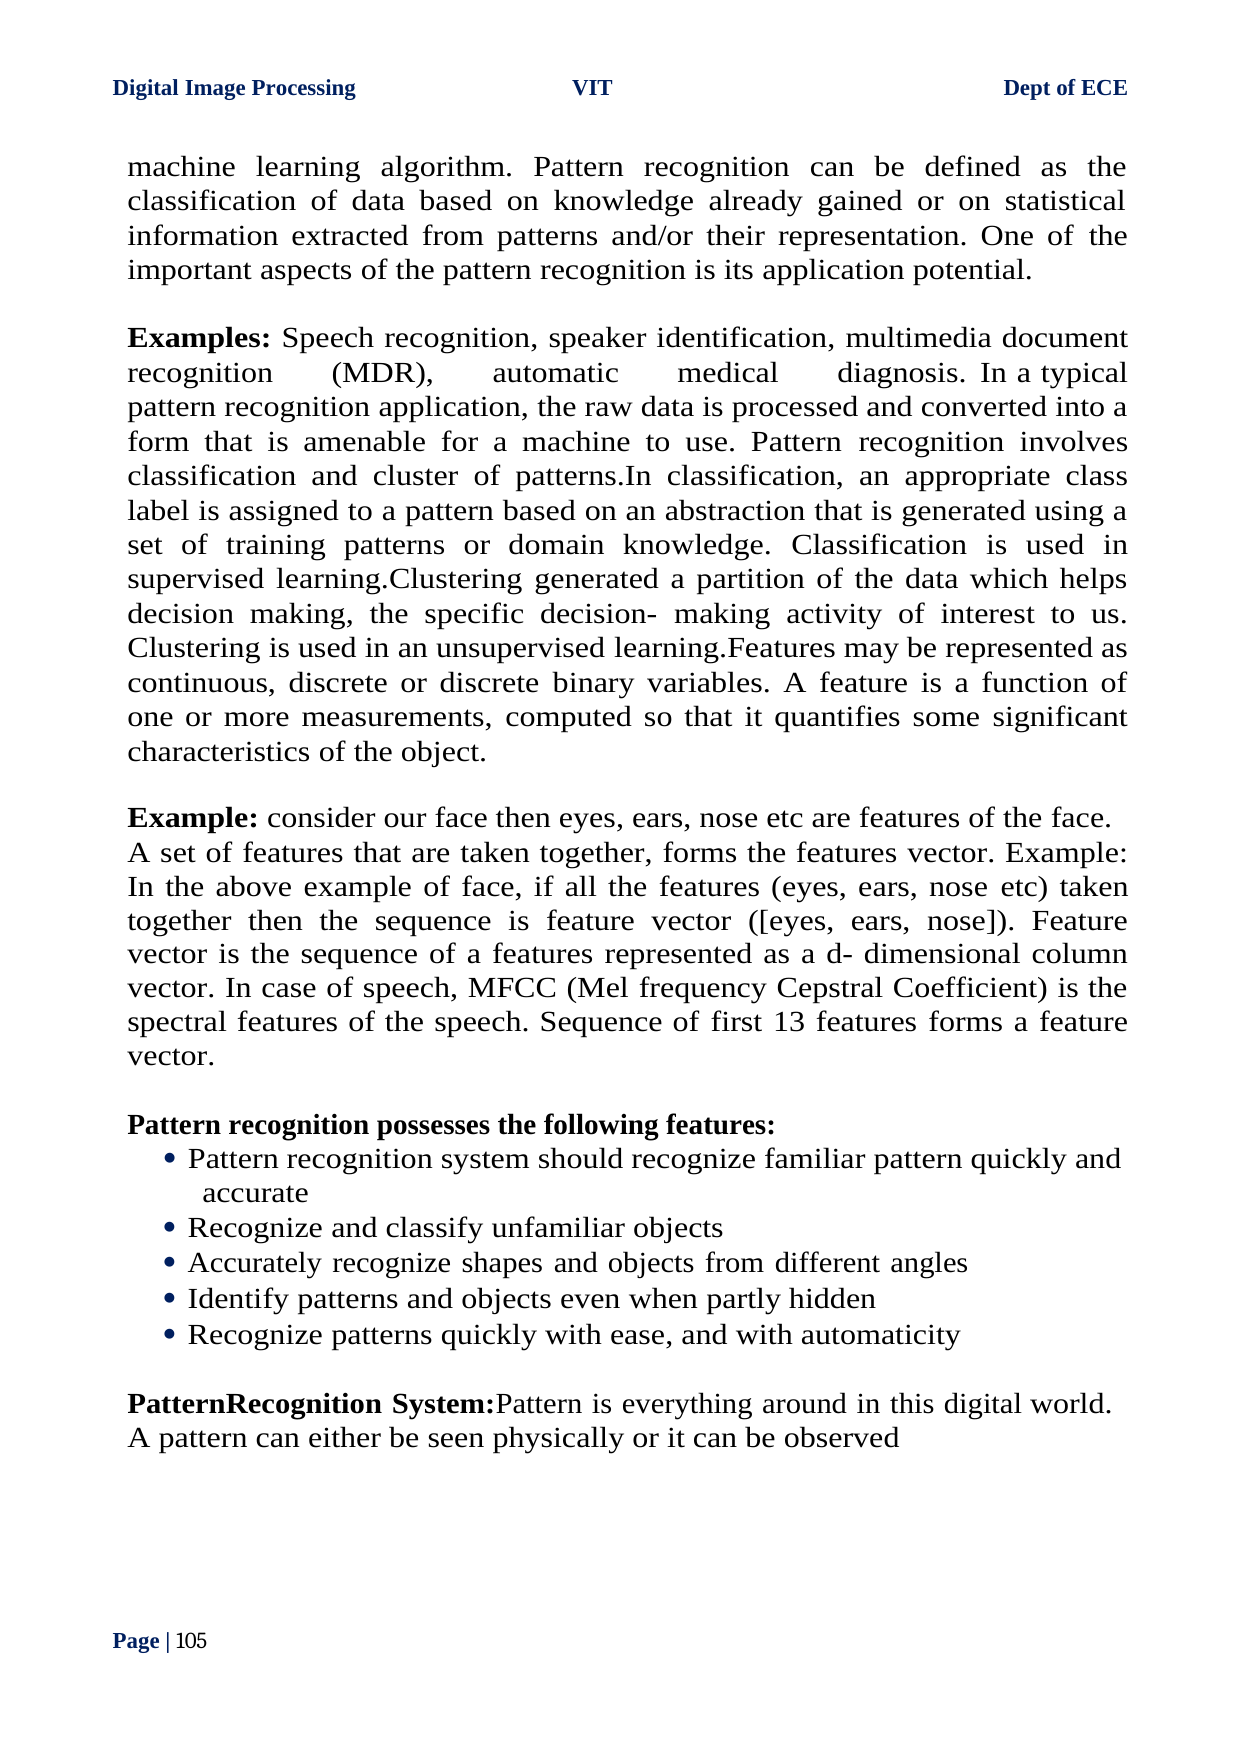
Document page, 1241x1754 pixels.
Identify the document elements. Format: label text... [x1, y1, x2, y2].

text Example: consider our face then eyes, ears, nose etc are features of the face. [127, 801, 1127, 834]
text machine learning algorithm. Pattern recognition can be defined as the classification of data based on knowledge already gained or on statistical information extracted from patterns and/or their representation. One of the important aspects of the pattern recognition is its application potential. [127, 149, 1128, 286]
subtitle Pattern recognition possesses the following features: [127, 1108, 1140, 1142]
text PatternRecognition System:Pattern is everything around in this digital world. A pattern can either be seen physically or it can be observed [127, 1387, 1140, 1454]
list Accurately recognize shapes and objects from different angles [164, 1244, 1140, 1280]
list Identify patterns and objects even when partly hidden [164, 1280, 1140, 1316]
text Examples: Speech recognition, speaker identification, multimedia document recognition (MDR), automatic medical diagnosis. In a typical pattern recognition application, the raw data is processed and converted into a form that is amenable for a machine to use. Pattern recognition involves classification and cluster of patterns.In classification, an appropriate class label is assigned to a pattern based on an abstraction that is generated using a set of training patterns or domain knowledge. Classification is used in supervised learning.Clustering generated a partition of the data which helps decision making, the specific decision- making activity of interest to us. Clustering is used in an unsupervised learning.Features may be represented as continuous, discrete or discrete binary variables. A feature is a function of one or more measurements, computed so that it quantifies some significant characteristics of the object. [127, 320, 1128, 768]
text A set of features that are taken together, forms the features vector. Example: In the above example of face, if all the features (eyes, ears, nose etc) taken together then the sequence is feature vector ([eyes, ears, nose]). Feature vector is the sequence of a features represented as a d- dimensional column vector. In case of speech, MFCC (Mel frequency Cepstral Coefficient) is the spectral features of the speech. Sequence of first 13 features forms a feature vector. [127, 835, 1128, 1072]
list Recognize patterns quickly with ease, and with automaticity [164, 1316, 1140, 1351]
list Recognize and classify unfamiliar objects [164, 1209, 1140, 1244]
list Pattern recognition system should recognize familiar pattern quickly and accurate [164, 1142, 1128, 1209]
